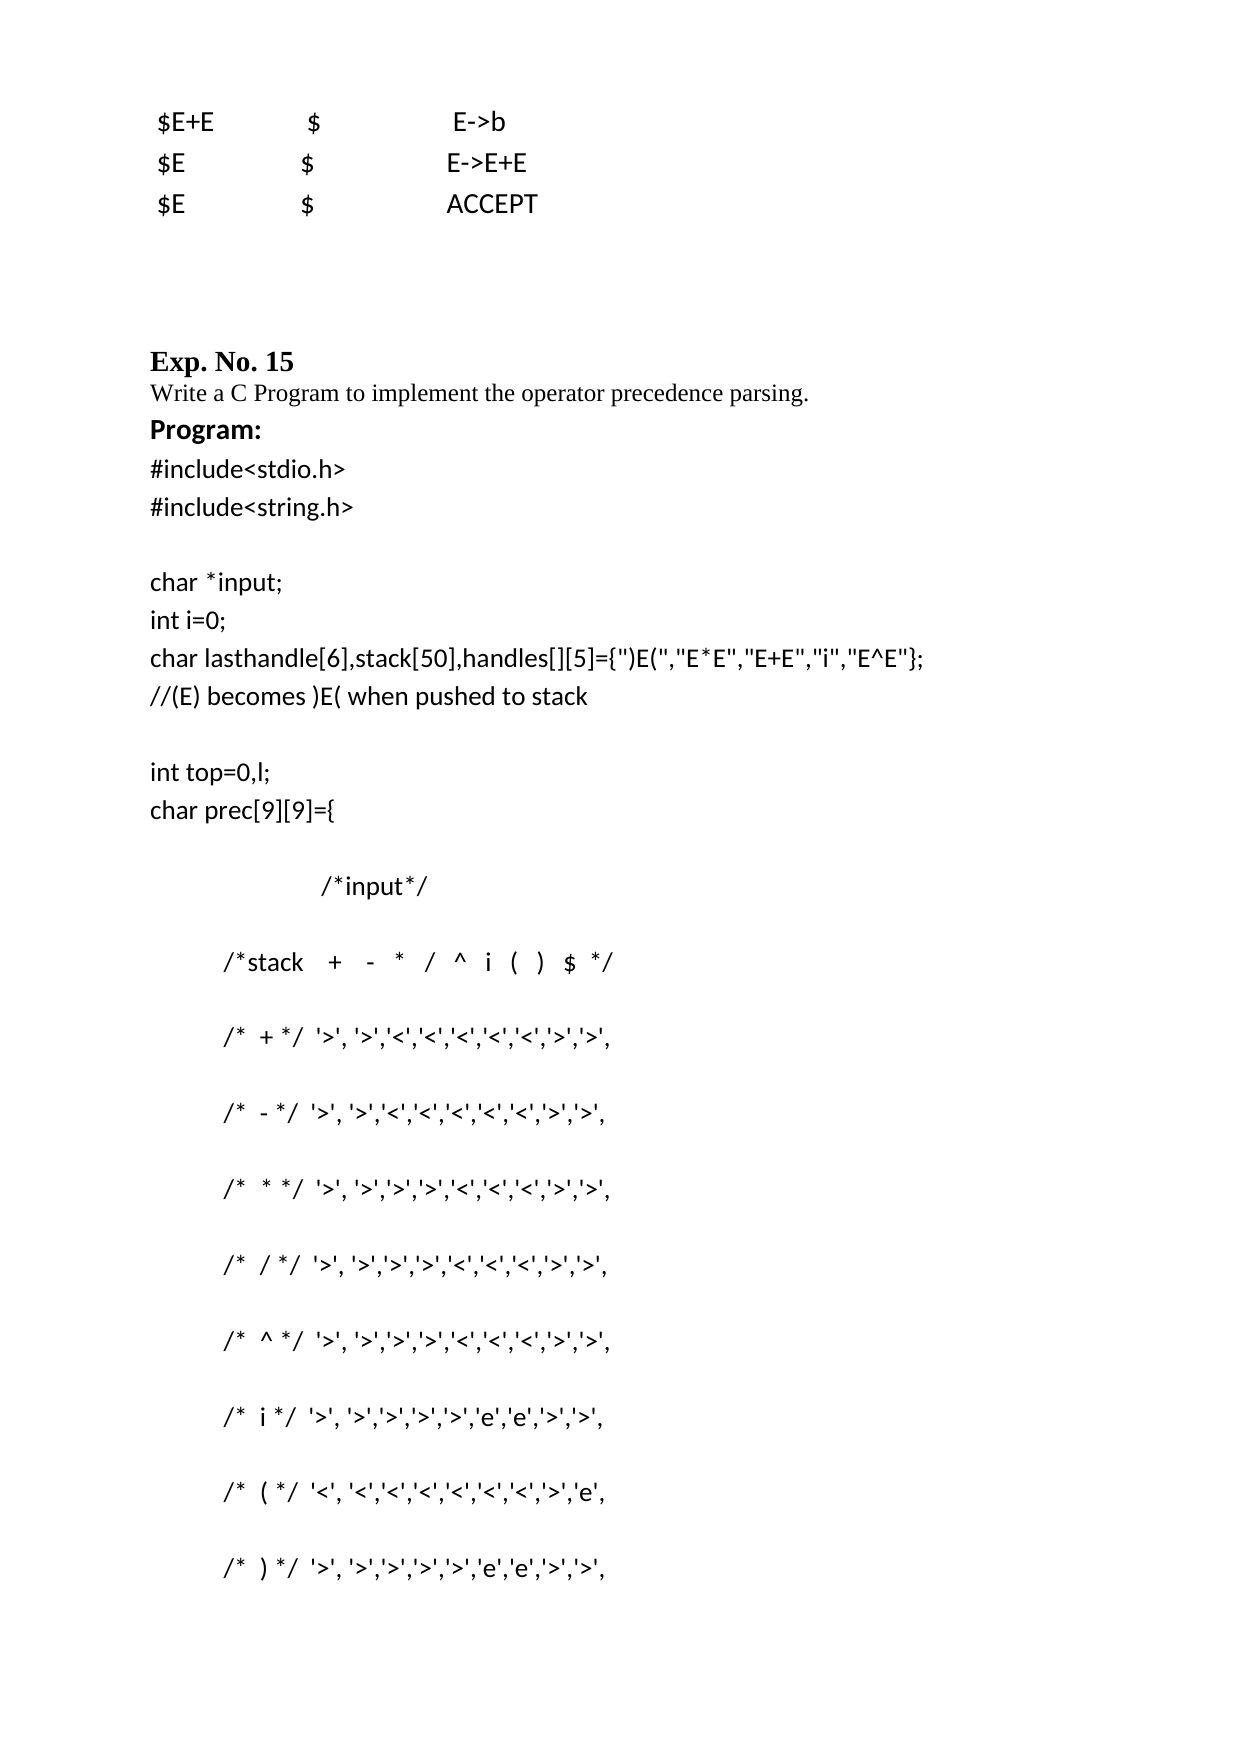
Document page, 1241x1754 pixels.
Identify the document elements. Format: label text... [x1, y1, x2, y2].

text char *input; [150, 566, 1090, 599]
text /* i */ '>', '>','>','>','>','e','e','>','>', [150, 1400, 1090, 1433]
text $E $ ACCEPT [150, 185, 1090, 221]
text Program: [150, 411, 1090, 447]
text /* + */ '>', '>','<','<','<','<','<','>','>', [150, 1021, 1090, 1054]
text int top=0,l; [150, 755, 1090, 788]
text /* * */ '>', '>','>','>','<','<','<','>','>', [150, 1172, 1090, 1205]
text /* ^ */ '>', '>','>','>','<','<','<','>','>', [150, 1324, 1090, 1357]
text #include<string.h> [150, 490, 1090, 523]
text char prec[9][9]={ [150, 793, 1090, 826]
text /* / */ '>', '>','>','>','<','<','<','>','>', [150, 1248, 1090, 1281]
text int i=0; [150, 603, 1090, 637]
text //(E) becomes )E( when pushed to stack [150, 679, 1090, 712]
text char lasthandle[6],stack[50],handles[][5]={")E(","E*E","E+E","i","E^E"}; [150, 641, 1090, 674]
text /* ) */ '>', '>','>','>','>','e','e','>','>', [150, 1551, 1090, 1584]
text /*stack + - * / ^ i ( ) $ */ [150, 945, 1090, 978]
text $E $ E->E+E [150, 144, 1090, 180]
text /*input*/ [150, 869, 1090, 902]
text Exp. No. 15 [150, 344, 1095, 378]
text Write a C Program to implement the operator precedence parsing. [150, 378, 1090, 407]
text /* ( */ '<', '<','<','<','<','<','<','>','e', [150, 1476, 1090, 1509]
text #include<stdio.h> [150, 452, 1090, 485]
text /* - */ '>', '>','<','<','<','<','<','>','>', [150, 1096, 1090, 1129]
text $E+E $ E->b [150, 103, 1090, 139]
